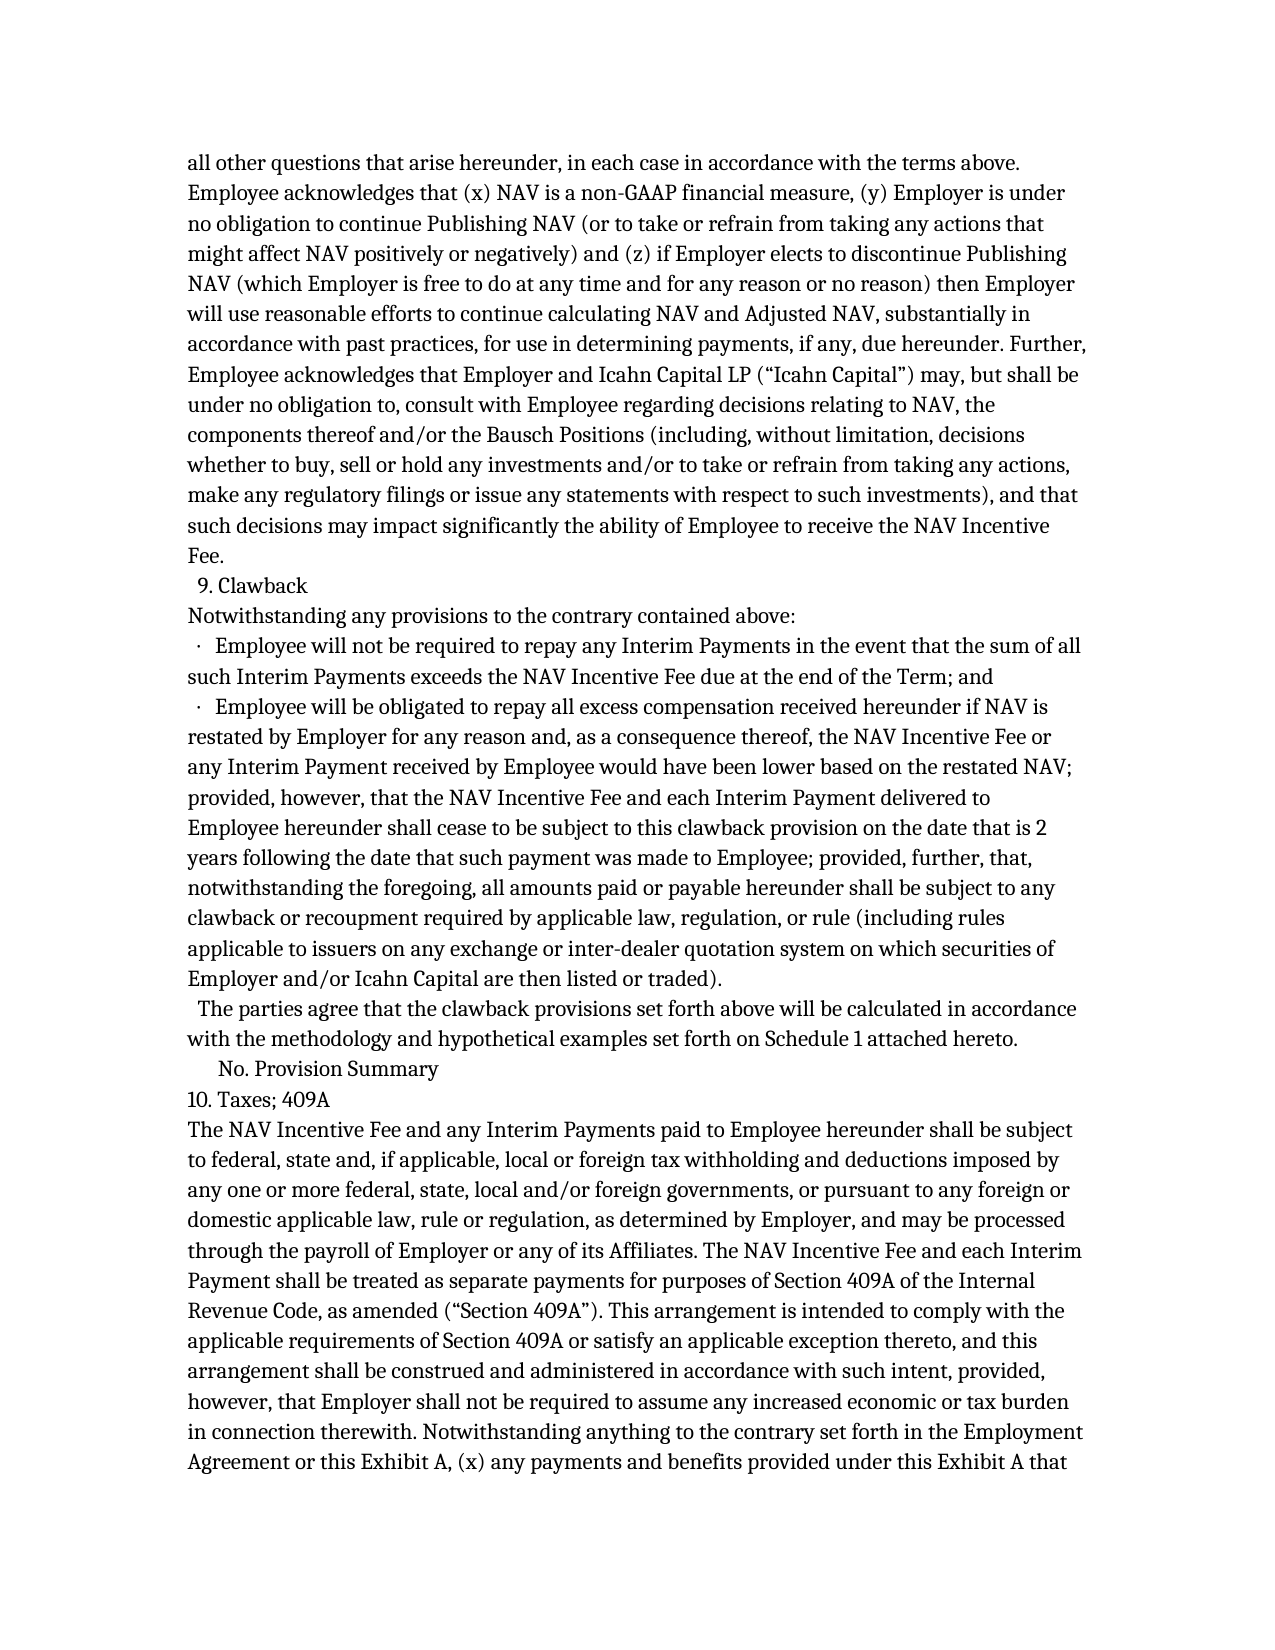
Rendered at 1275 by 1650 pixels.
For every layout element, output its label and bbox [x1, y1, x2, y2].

text [187, 150, 1087, 1475]
